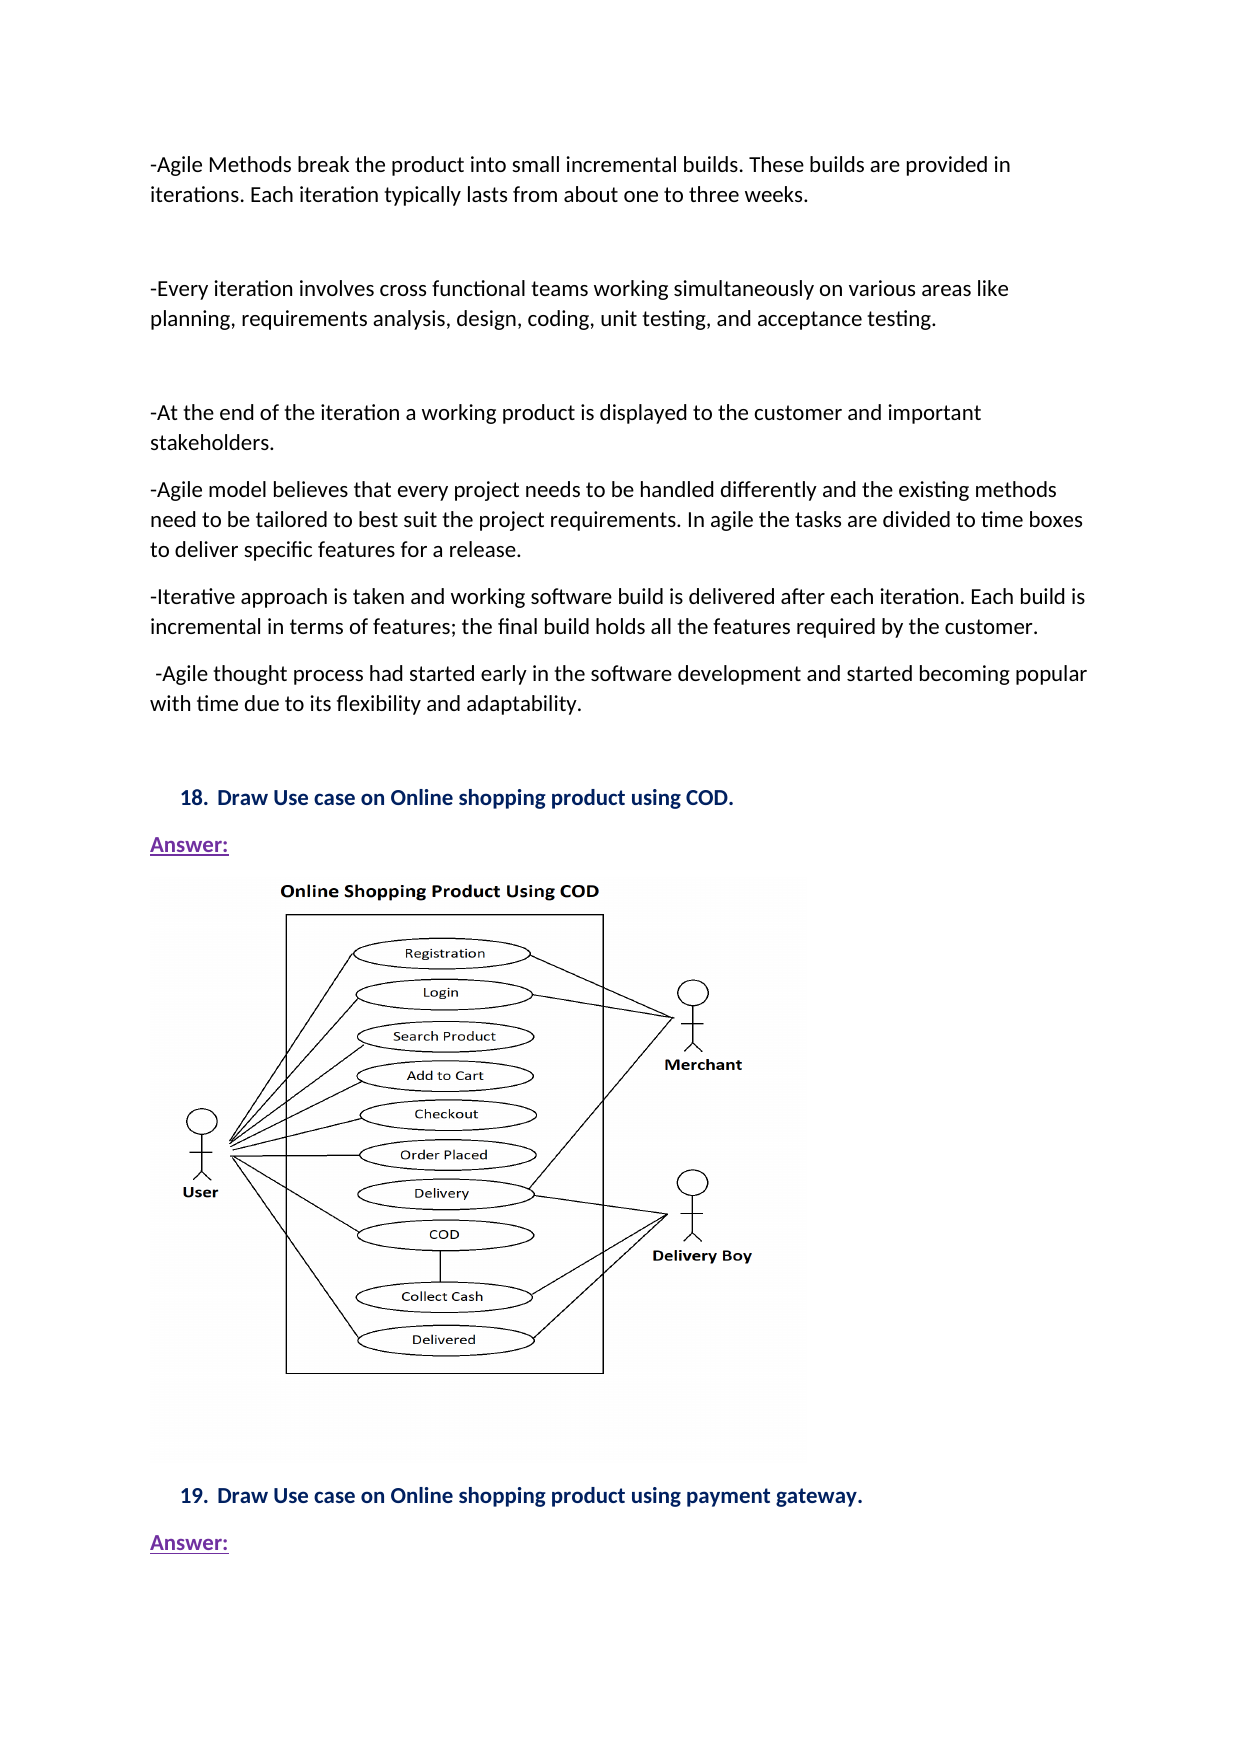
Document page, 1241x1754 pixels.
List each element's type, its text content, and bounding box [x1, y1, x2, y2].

text -Iterative approach is taken and working software build is delivered after each iteration. Each build is incremental in terms of features; the final build holds all the features required by the customer. [150, 582, 1090, 641]
text Answer: [150, 1528, 1090, 1556]
list Draw Use case on Online shopping product using payment gateway. [179, 1482, 1090, 1509]
list Draw Use case on Online shopping product using COD. [179, 783, 1090, 811]
text -Agile Methods break the product into small incremental builds. These builds are provided in iterations. Each iteration typically lasts from about one to three weeks. [150, 150, 1090, 208]
picture [150, 877, 807, 1463]
text -Agile model believes that every project needs to be handled differently and the existing methods need to be tailored to best suit the project requirements. In agile the tasks are divided to time boxes to deliver specific features for a release. [150, 475, 1090, 563]
text -Every iteration involves cross functional teams working simultaneously on various areas like planning, requirements analysis, design, coding, unit testing, and acceptance testing. [150, 274, 1090, 332]
text -Agile thought process had started early in the software development and started becoming popular with time due to its flexibility and adaptability. [150, 659, 1090, 718]
text -At the end of the iteration a working product is displayed to the customer and important stakeholders. [150, 398, 1090, 456]
text Answer: [150, 830, 1090, 858]
